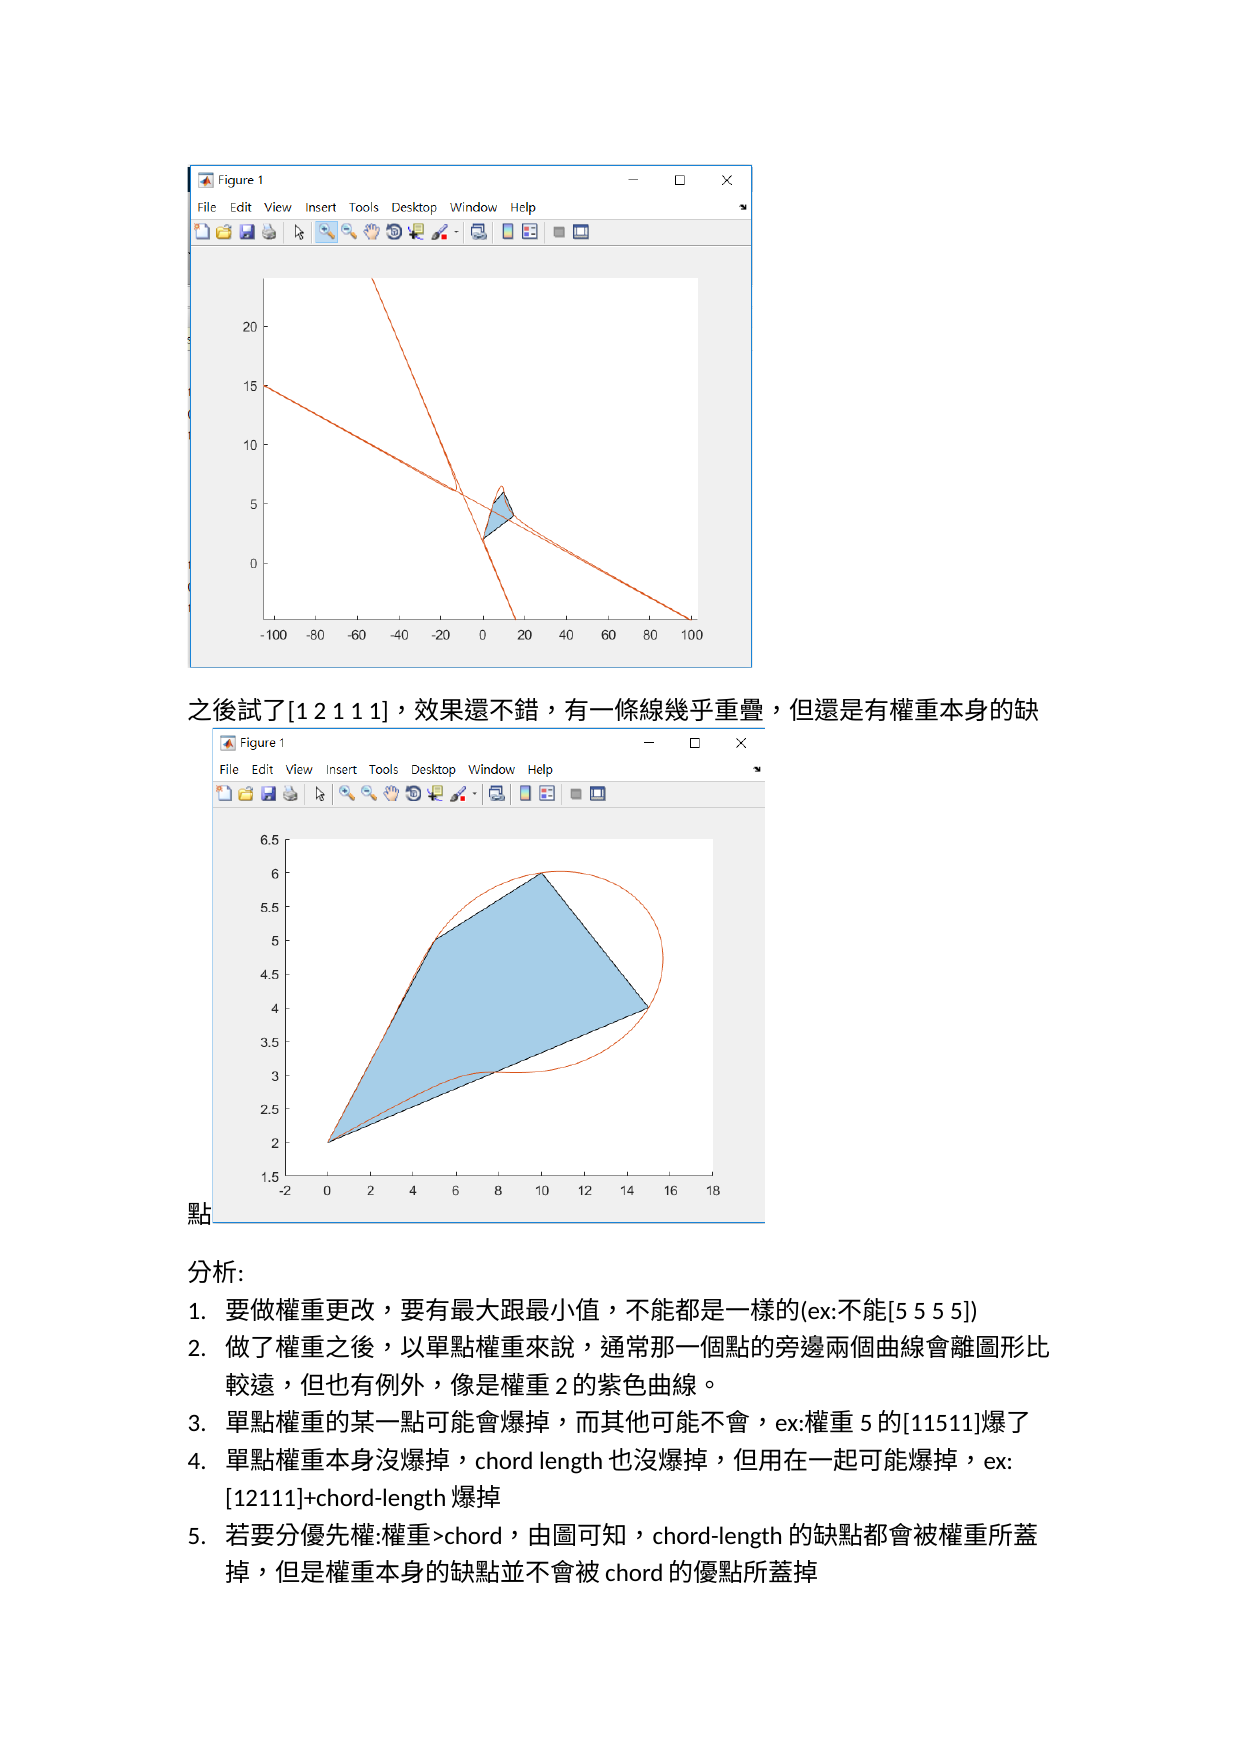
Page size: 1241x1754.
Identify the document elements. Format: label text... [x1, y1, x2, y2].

list 做了權重之後，以單點權重來說，通常那一個點的旁邊兩個曲線會離圖形比較遠，但也有例外，像是權重2的紫色曲線。 [187, 1327, 1053, 1402]
text 分析: [187, 1252, 1053, 1289]
picture [212, 727, 765, 1224]
list 若要分優先權:權重>chord，由圖可知，chord-length的缺點都會被權重所蓋掉，但是權重本身的缺點並不會被chord的優點所蓋掉 [187, 1514, 1053, 1589]
list 要做權重更改，要有最大跟最小值，不能都是一樣的(ex:不能[5 5 5 5]) [187, 1289, 1053, 1327]
picture [187, 164, 753, 668]
list 單點權重的某一點可能會爆掉，而其他可能不會，ex:權重5的[11511]爆了 [187, 1402, 1053, 1439]
list 單點權重本身沒爆掉，chord length也沒爆掉，但用在一起可能爆掉，ex:[12111]+chord-length爆掉 [187, 1439, 1053, 1514]
